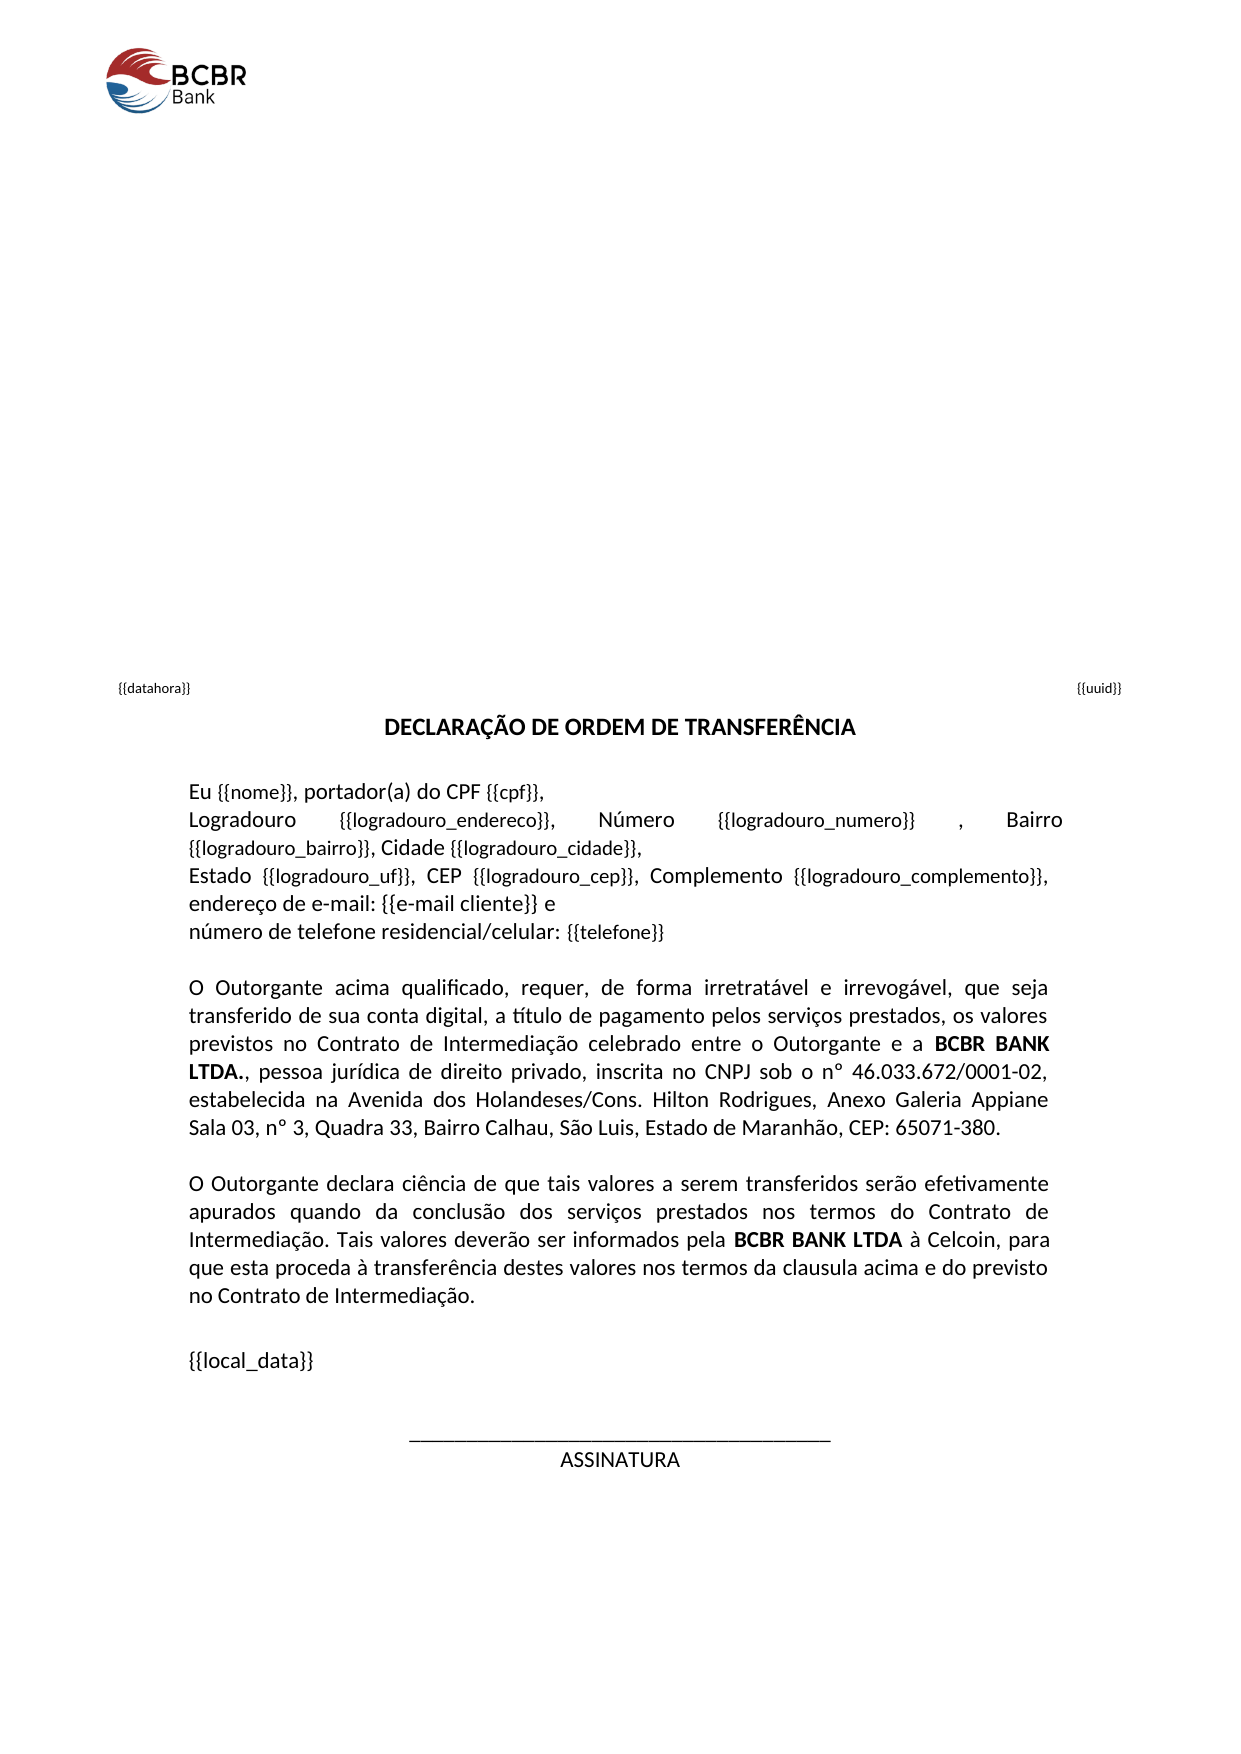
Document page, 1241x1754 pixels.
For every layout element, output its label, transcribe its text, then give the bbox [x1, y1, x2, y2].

text _____________________________________ [118, 1417, 1122, 1445]
text Logradouro {{logradouro_endereco}}, Número {{logradouro_numero}} , Bairro {{logradouro_bairro}}, Cidade {{logradouro_cidade}}, [188, 805, 1063, 861]
subtitle DECLARAÇÃO DE ORDEM DE TRANSFERÊNCIA [118, 711, 1122, 741]
text O Outorgante declara ciência de que tais valores a serem transferidos serão efetivamente apurados quando da conclusão dos serviços prestados nos termos do Contrato de Intermediação. Tais valores deverão ser informados pela BCBR BANK LTDA à Celcoin, para que esta proceda à transferência destes valores nos termos da clausula acima e do previsto no Contrato de Intermediação. [188, 1169, 1050, 1309]
picture [70, 45, 284, 117]
text Estado {{logradouro_uf}}, CEP {{logradouro_cep}}, Complemento {{logradouro_complemento}}, endereço de e-mail: {{e-mail cliente}} e [188, 861, 1048, 917]
text Eu {{nome}}, portador(a) do CPF {{cpf}}, [188, 777, 1122, 805]
text número de telefone residencial/celular: {{telefone}} [188, 917, 1122, 945]
text {{local_data}} [188, 1346, 840, 1374]
text ASSINATURA [118, 1445, 1122, 1473]
text {{datahora}} {{uuid}} [118, 679, 1122, 697]
text O Outorgante acima qualificado, requer, de forma irretratável e irrevogável, que seja transferido de sua conta digital, a título de pagamento pelos serviços prestados, os valores previstos no Contrato de Intermediação celebrado entre o Outorgante e a BCBR BANK LTDA., pessoa jurídica de direito privado, inscrita no CNPJ sob o nº 46.033.672/0001-02, estabelecida na Avenida dos Holandeses/Cons. Hilton Rodrigues, Anexo Galeria Appiane Sala 03, nº 3, Quadra 33, Bairro Calhau, São Luis, Estado de Maranhão, CEP: 65071-380. [188, 973, 1049, 1141]
